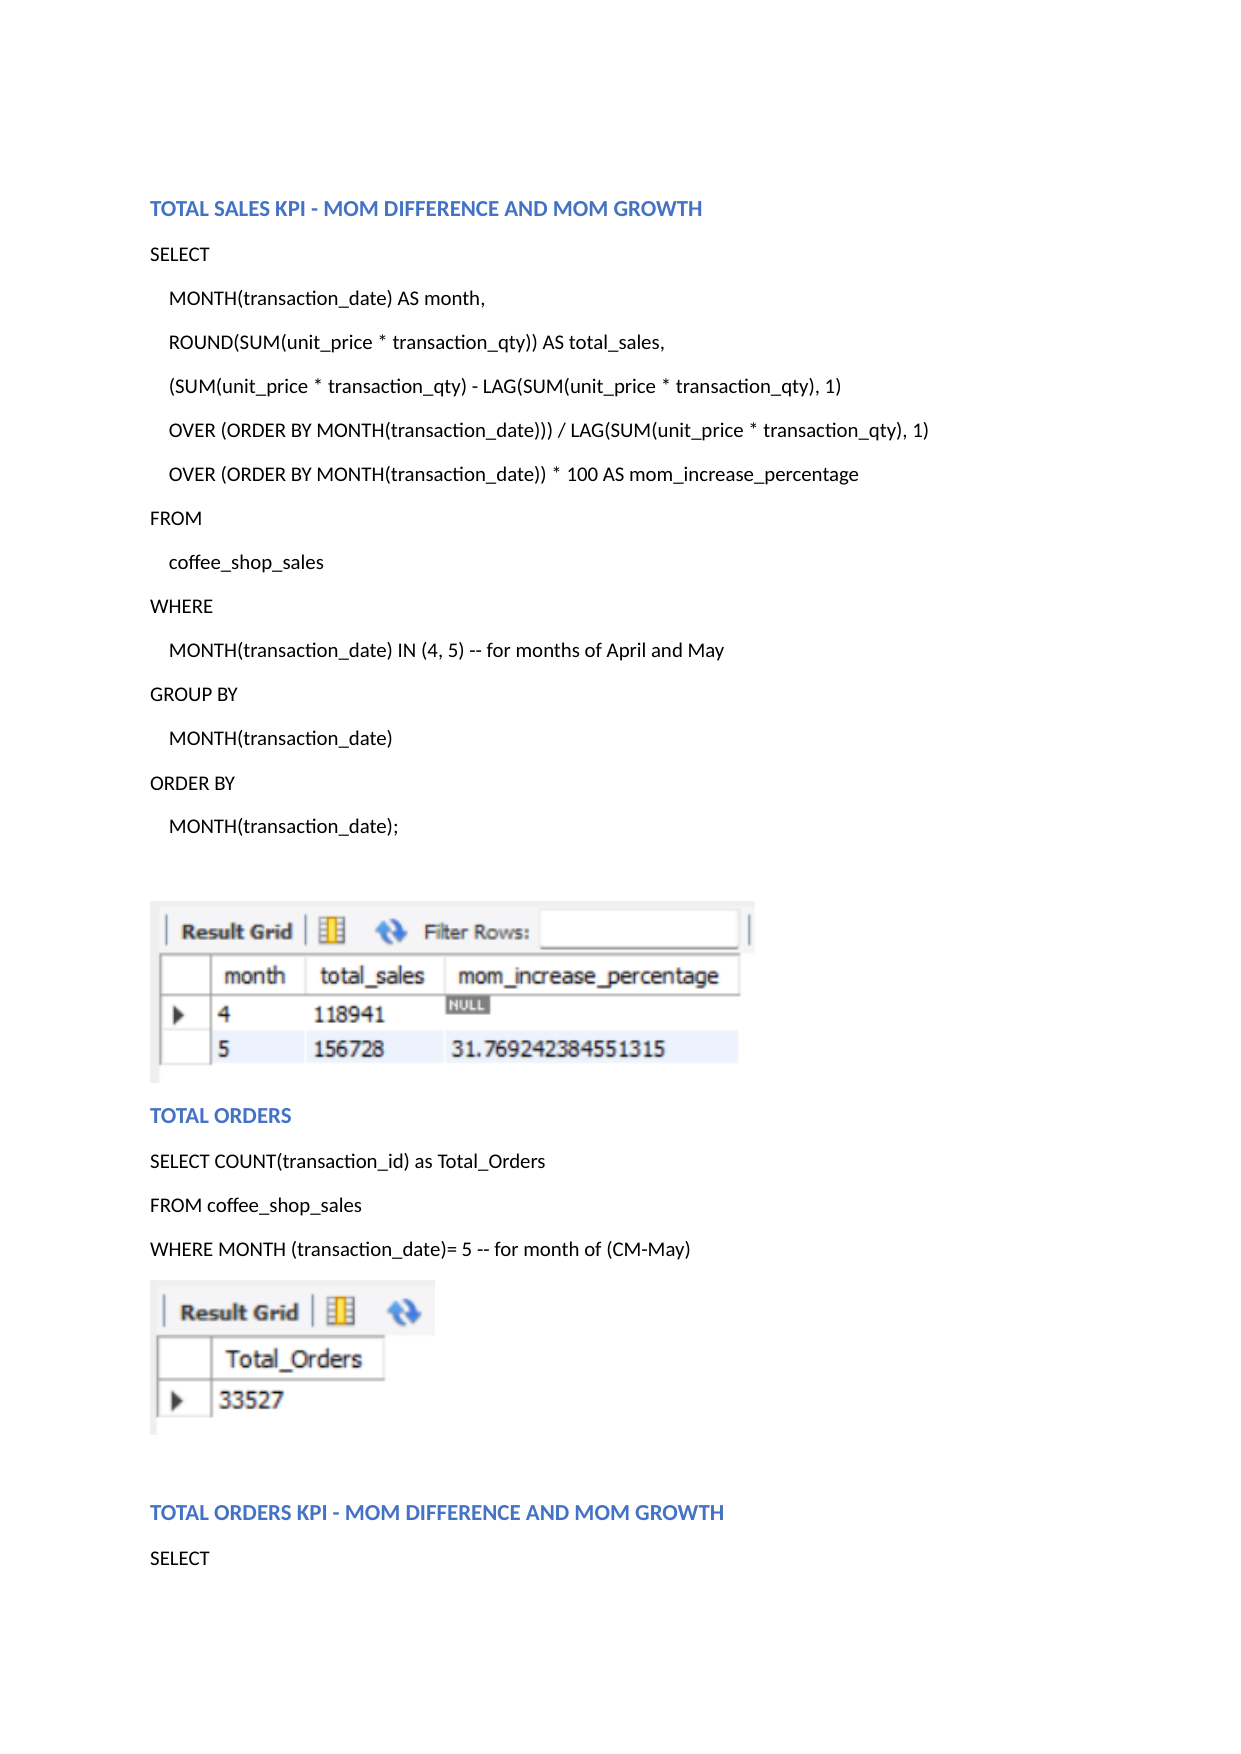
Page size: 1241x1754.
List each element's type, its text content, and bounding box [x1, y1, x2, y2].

text OVER (ORDER BY MONTH(transaction_date))) / LAG(SUM(unit_price * transaction_qty), 1) [150, 417, 1090, 443]
text OVER (ORDER BY MONTH(transaction_date)) * 100 AS mom_increase_percentage [150, 461, 1090, 487]
text coffee_shop_sales [150, 549, 1090, 575]
text MONTH(transaction_date) AS month, [150, 285, 1090, 310]
text SELECT [150, 241, 1090, 266]
picture [150, 1280, 436, 1435]
text TOTAL ORDERS [150, 1101, 1090, 1129]
text SELECT [150, 1545, 1090, 1570]
text ORDER BY [150, 770, 1090, 795]
text TOTAL ORDERS KPI - MOM DIFFERENCE AND MOM GROWTH [150, 1498, 1090, 1526]
text MONTH(transaction_date) IN (4, 5) -- for months of April and May [150, 637, 1090, 663]
text MONTH(transaction_date) [150, 726, 1090, 751]
text ROUND(SUM(unit_price * transaction_qty)) AS total_sales, [150, 329, 1090, 354]
text FROM [150, 505, 1090, 531]
text TOTAL SALES KPI - MOM DIFFERENCE AND MOM GROWTH [150, 194, 1090, 222]
text SELECT COUNT(transaction_id) as Total_Orders [150, 1148, 1090, 1173]
picture [150, 901, 755, 1083]
text WHERE [150, 593, 1090, 619]
text (SUM(unit_price * transaction_qty) - LAG(SUM(unit_price * transaction_qty), 1) [150, 373, 1090, 398]
text FROM coffee_shop_sales [150, 1192, 1090, 1218]
text MONTH(transaction_date); [150, 814, 1090, 839]
text GROUP BY [150, 682, 1090, 707]
text WHERE MONTH (transaction_date)= 5 -- for month of (CM-May) [150, 1236, 1090, 1262]
